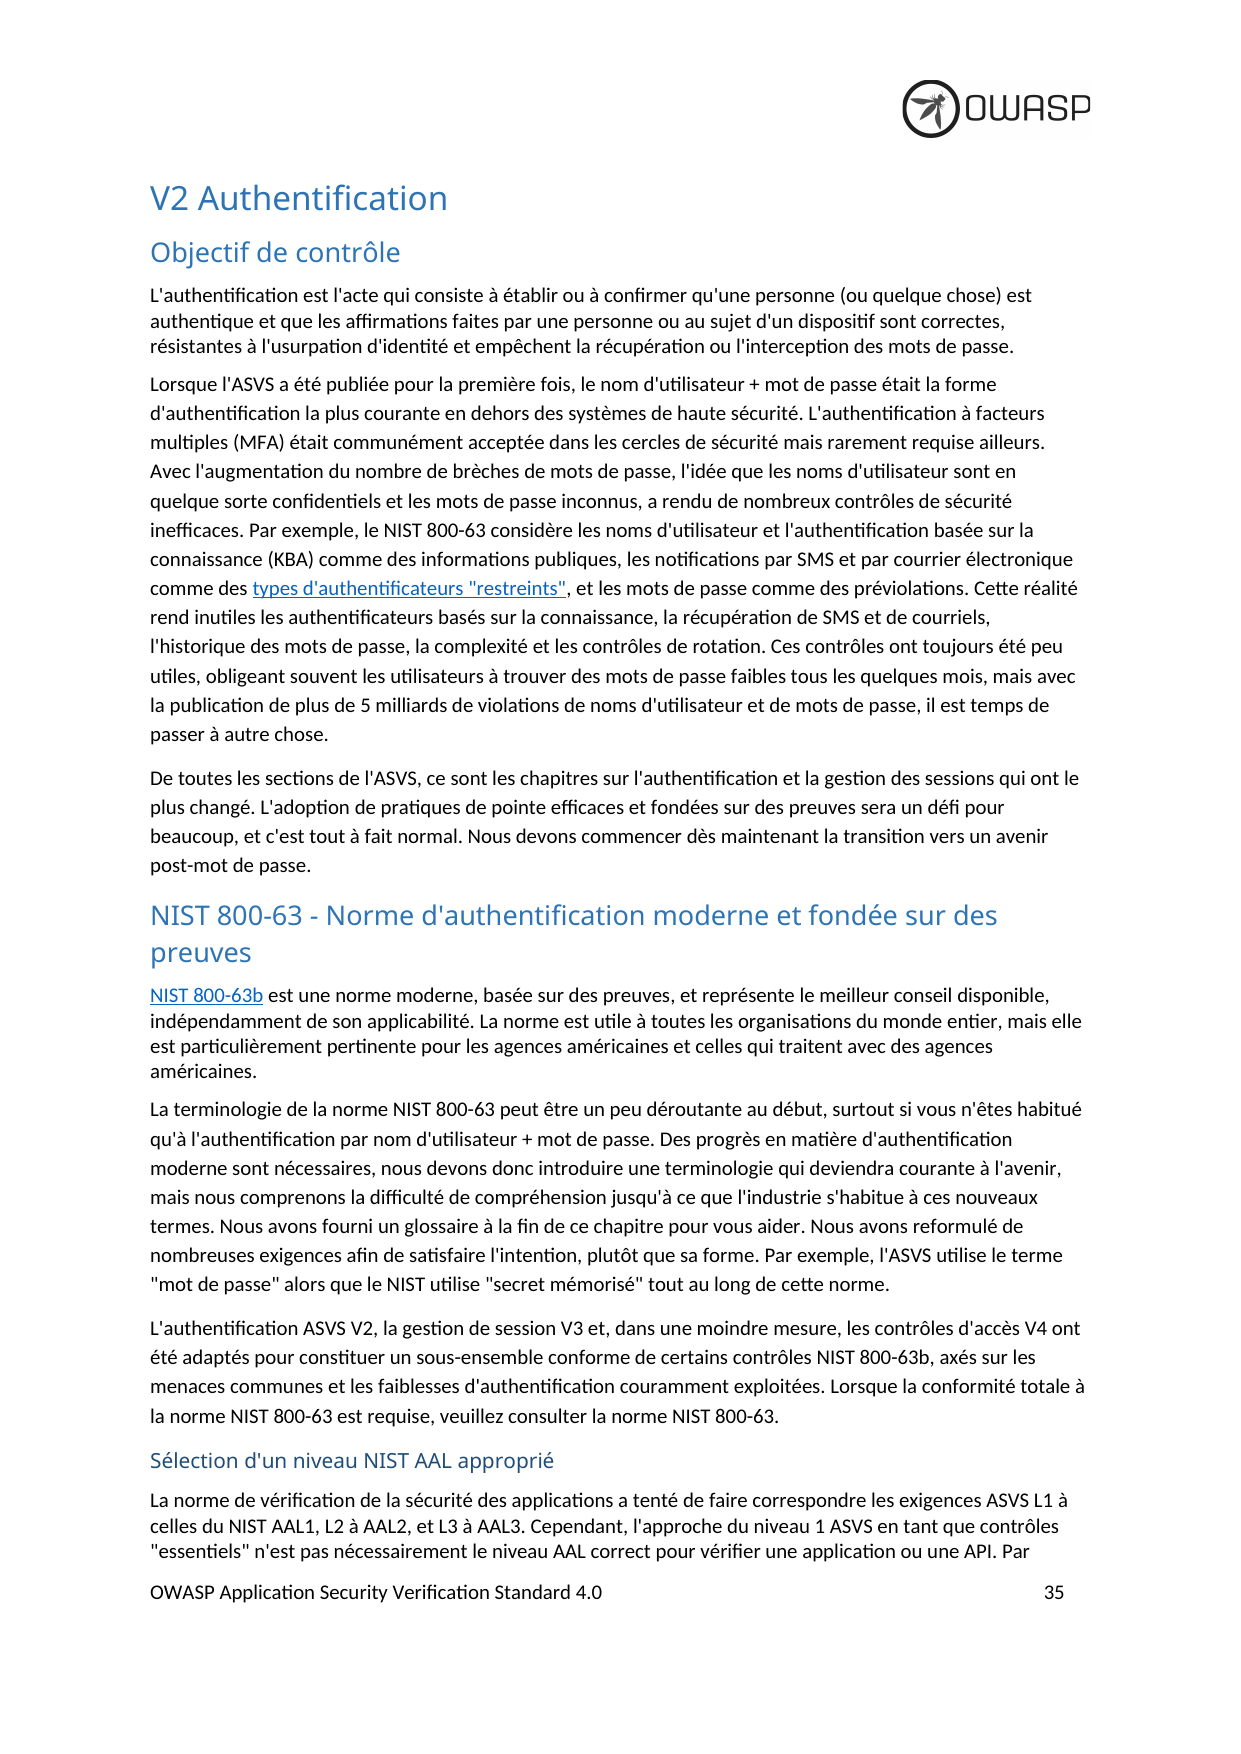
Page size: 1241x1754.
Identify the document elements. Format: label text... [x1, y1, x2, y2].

subtitle NIST 800-63 - Norme d'authentification moderne et fondée sur des preuves [150, 896, 1090, 970]
text Lorsque l'ASVS a été publiée pour la première fois, le nom d'utilisateur + mot de passe était la forme d'authentification la plus courante en dehors des systèmes de haute sécurité. L'authentification à facteurs multiples (MFA) était communément acceptée dans les cercles de sécurité mais rarement requise ailleurs. Avec l'augmentation du nombre de brèches de mots de passe, l'idée que les noms d'utilisateur sont en quelque sorte confidentiels et les mots de passe inconnus, a rendu de nombreux contrôles de sécurité inefficaces. Par exemple, le NIST 800-63 considère les noms d'utilisateur et l'authentification basée sur la connaissance (KBA) comme des informations publiques, les notifications par SMS et par courrier électronique comme des types d'authentificateurs "restreints", et les mots de passe comme des préviolations. Cette réalité rend inutiles les authentificateurs basés sur la connaissance, la récupération de SMS et de courriels, l'historique des mots de passe, la complexité et les contrôles de rotation. Ces contrôles ont toujours été peu utiles, obligeant souvent les utilisateurs à trouver des mots de passe faibles tous les quelques mois, mais avec la publication de plus de 5 milliards de violations de noms d'utilisateur et de mots de passe, il est temps de passer à autre chose. [150, 371, 1090, 747]
text L'authentification ASVS V2, la gestion de session V3 et, dans une moindre mesure, les contrôles d'accès V4 ont été adaptés pour constituer un sous-ensemble conforme de certains contrôles NIST 800-63b, axés sur les menaces communes et les faiblesses d'authentification couramment exploitées. Lorsque la conformité totale à la norme NIST 800-63 est requise, veuillez consulter la norme NIST 800-63. [150, 1315, 1090, 1428]
picture [902, 80, 1091, 138]
subtitle V2 Authentification [150, 175, 1090, 221]
subtitle Sélection d'un niveau NIST AAL approprié [150, 1447, 1090, 1475]
subtitle Objectif de contrôle [150, 233, 1090, 270]
text La terminologie de la norme NIST 800-63 peut être un peu déroutante au début, surtout si vous n'êtes habitué qu'à l'authentification par nom d'utilisateur + mot de passe. Des progrès en matière d'authentification moderne sont nécessaires, nous devons donc introduire une terminologie qui deviendra courante à l'avenir, mais nous comprenons la difficulté de compréhension jusqu'à ce que l'industrie s'habitue à ces nouveaux termes. Nous avons fourni un glossaire à la fin de ce chapitre pour vous aider. Nous avons reformulé de nombreuses exigences afin de satisfaire l'intention, plutôt que sa forme. Par exemple, l'ASVS utilise le terme "mot de passe" alors que le NIST utilise "secret mémorisé" tout au long de cette norme. [150, 1097, 1090, 1297]
text De toutes les sections de l'ASVS, ce sont les chapitres sur l'authentification et la gestion des sessions qui ont le plus changé. L'adoption de pratiques de pointe efficaces et fondées sur des preuves sera un défi pour beaucoup, et c'est tout à fait normal. Nous devons commencer dès maintenant la transition vers un avenir post-mot de passe. [150, 765, 1090, 878]
